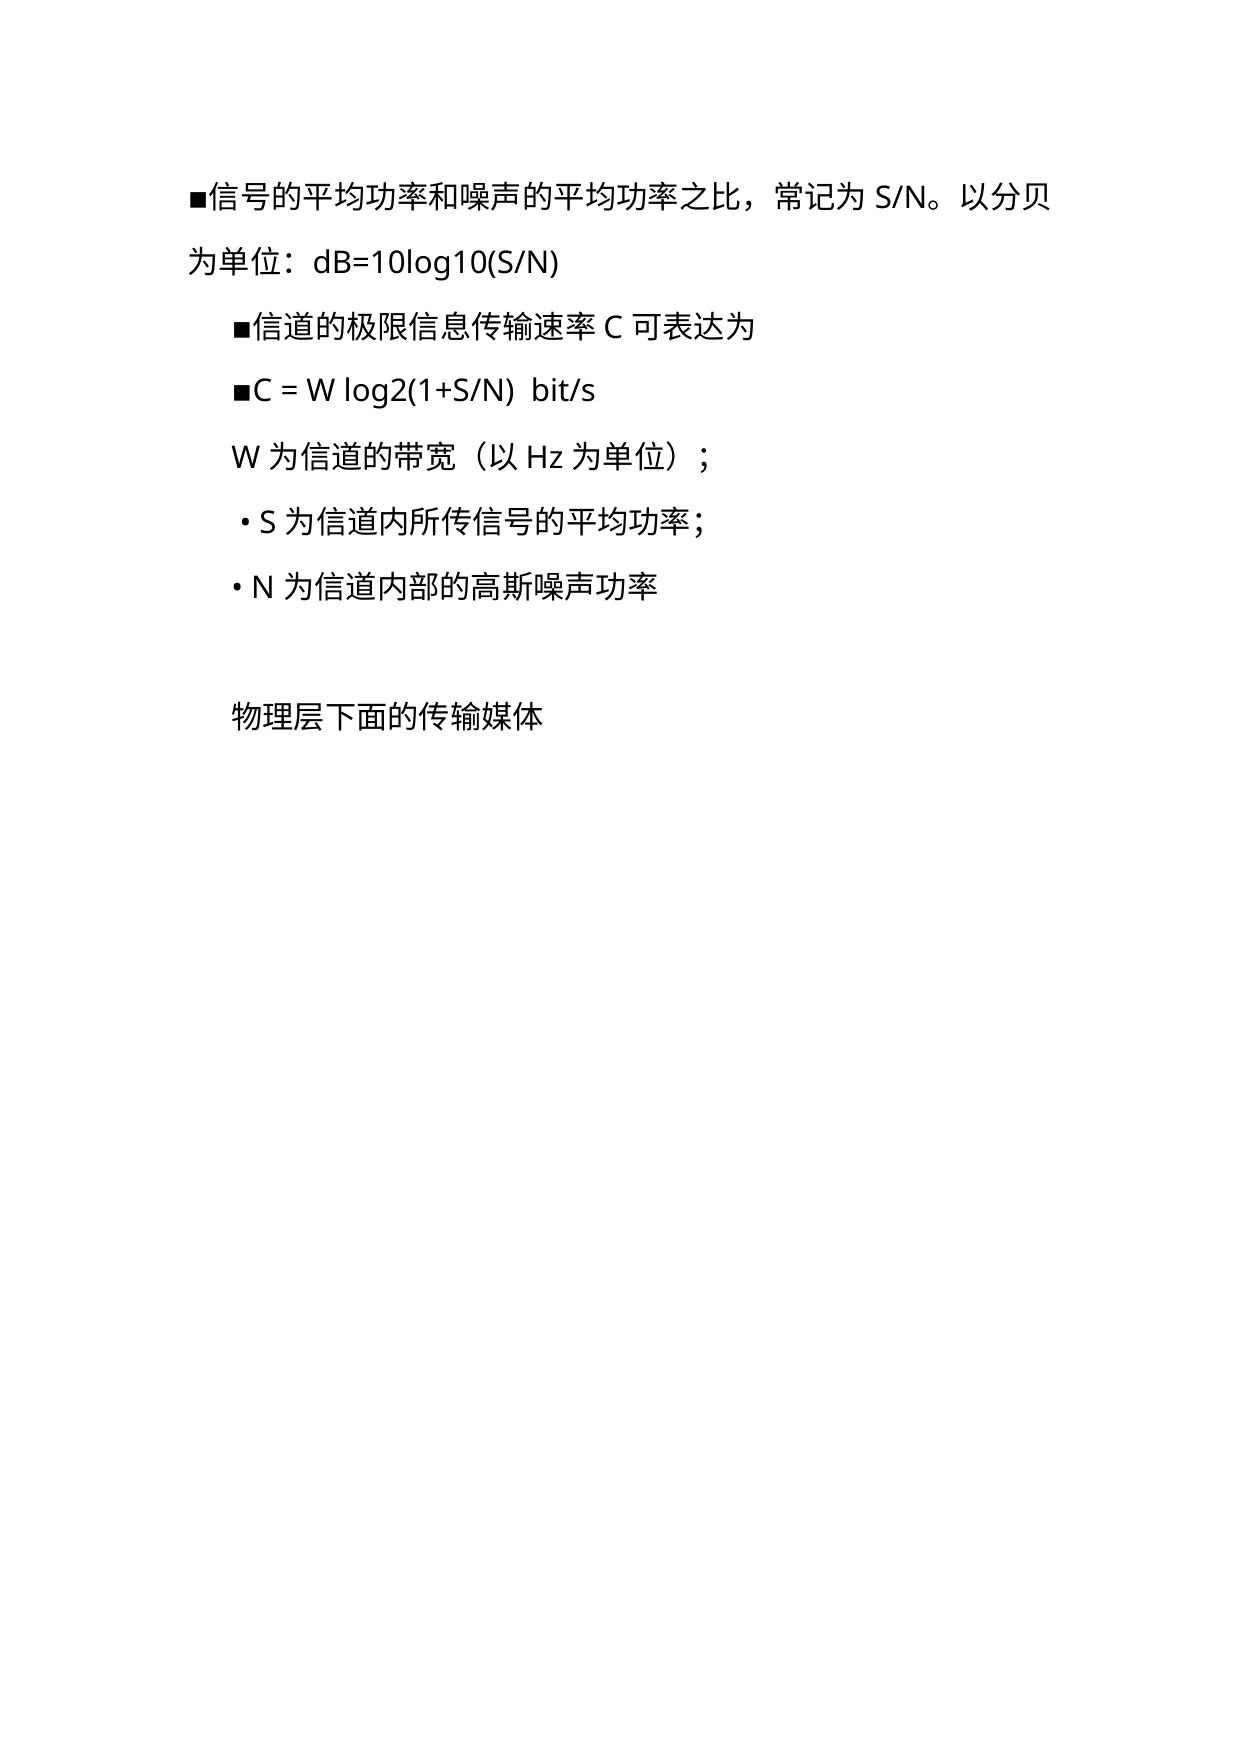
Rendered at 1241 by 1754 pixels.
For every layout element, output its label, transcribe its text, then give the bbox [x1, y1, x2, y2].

text ▪C = W log2(1+S/N) bit/s [231, 357, 1053, 422]
text 物理层下面的传输媒体 [231, 682, 1053, 747]
text W 为信道的带宽（以 Hz 为单位）； [231, 422, 1053, 487]
text ▪信道的极限信息传输速率 C 可表达为 [187, 292, 1053, 357]
text • S 为信道内所传信号的平均功率； [231, 487, 1053, 552]
text • N 为信道内部的高斯噪声功率 [231, 552, 1053, 617]
text ▪信号的平均功率和噪声的平均功率之比，常记为S/N。以分贝 为单位：dB=10log10(S/N) [187, 162, 1053, 292]
